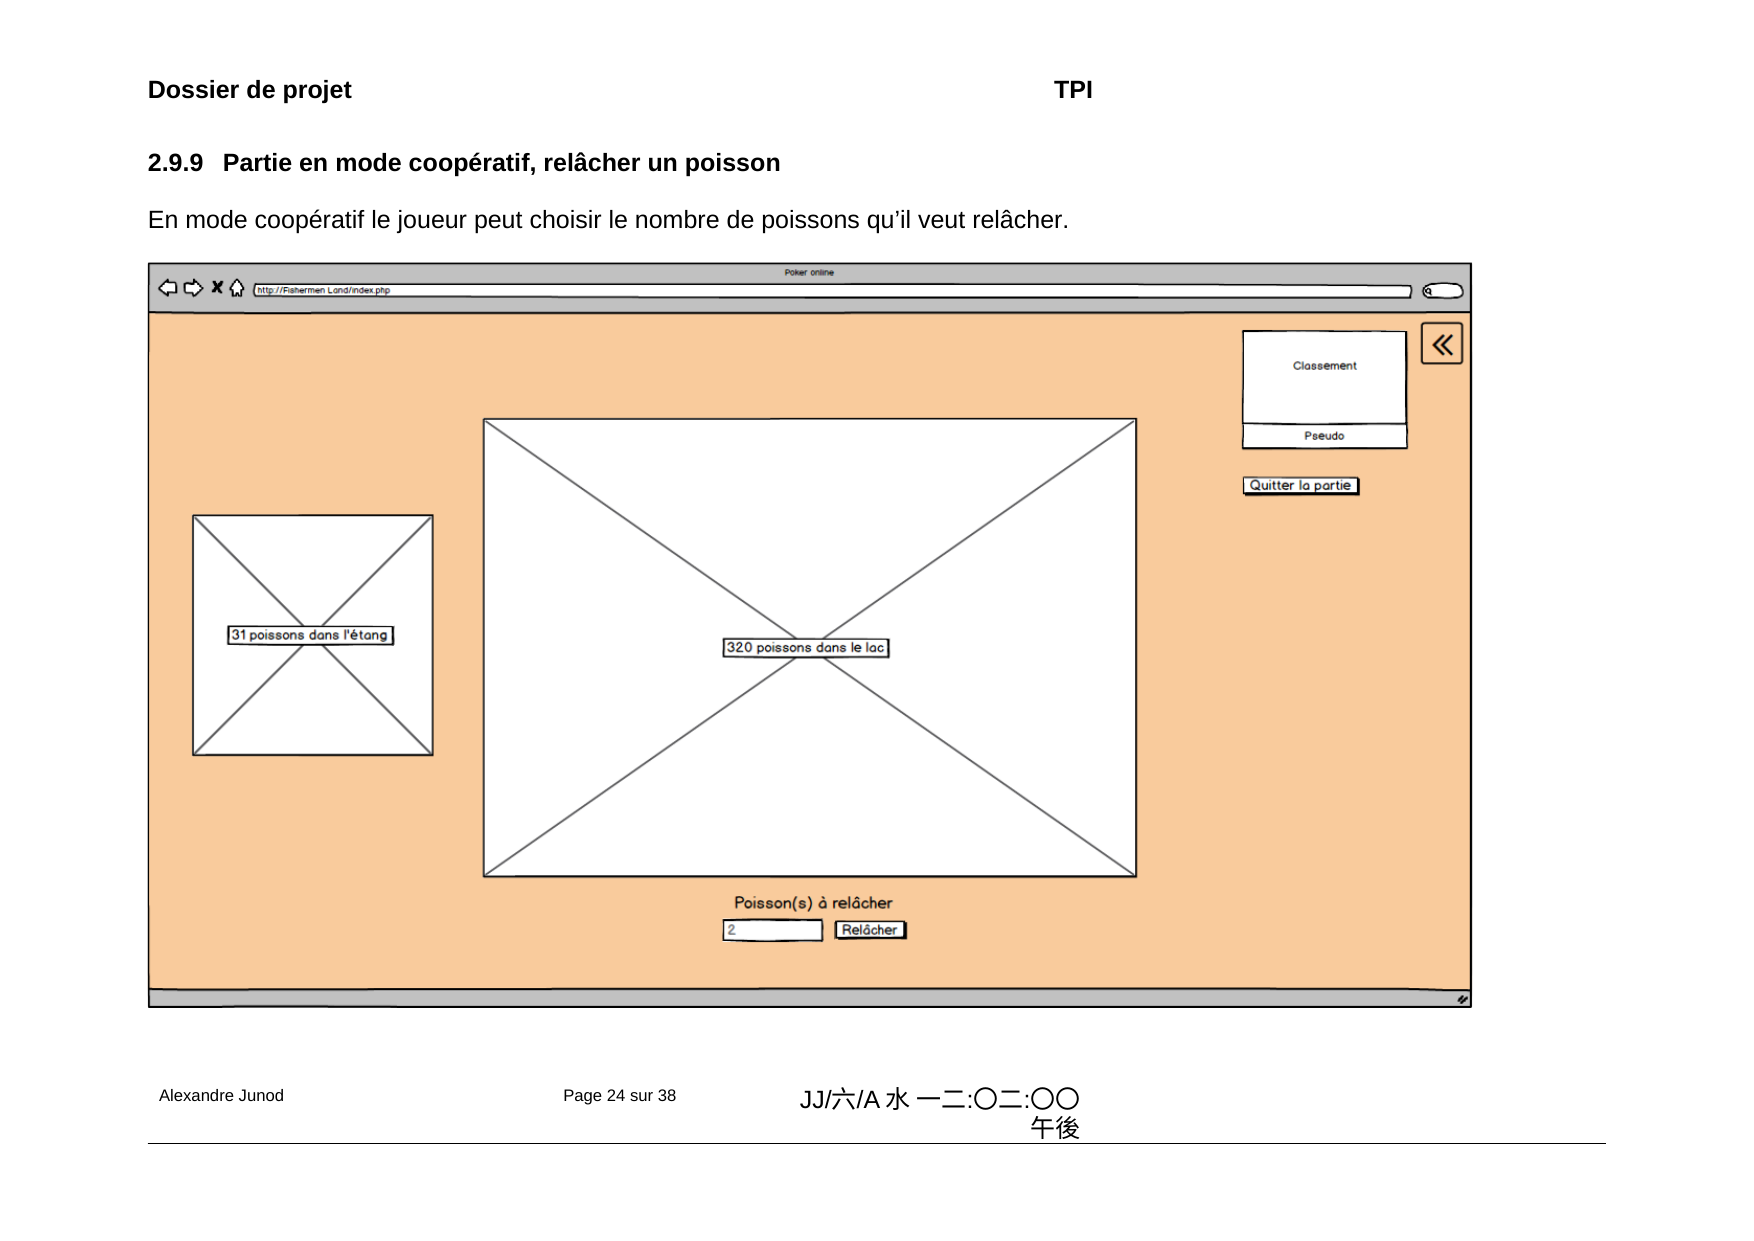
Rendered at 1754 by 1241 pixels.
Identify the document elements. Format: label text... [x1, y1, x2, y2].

picture [147, 262, 1473, 1008]
text En mode coopératif le joueur peut choisir le nombre de poissons qu’il veut relâcher. [148, 205, 1606, 234]
subtitle Partie en mode coopératif, relâcher un poisson [148, 148, 1606, 176]
